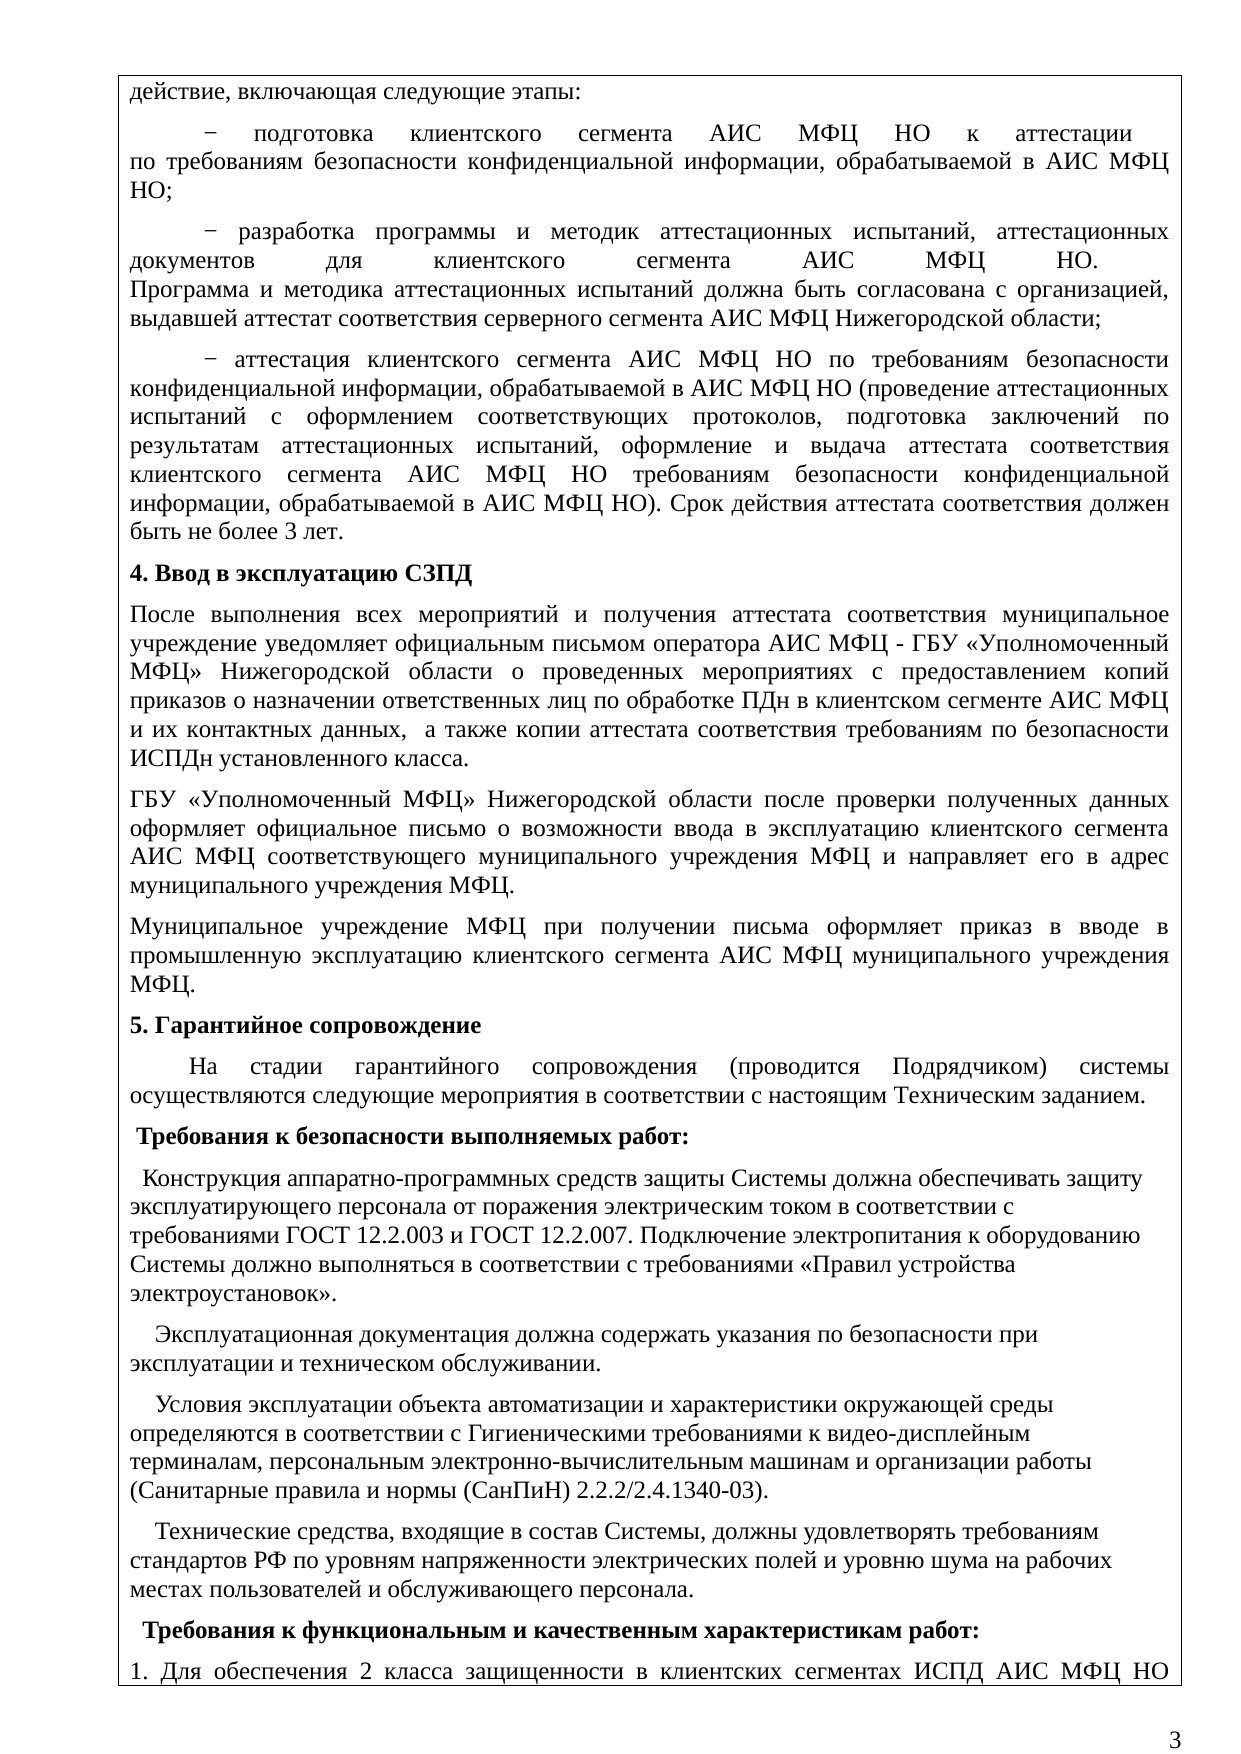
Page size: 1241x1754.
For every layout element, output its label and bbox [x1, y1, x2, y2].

table_header [119, 76, 1181, 1685]
